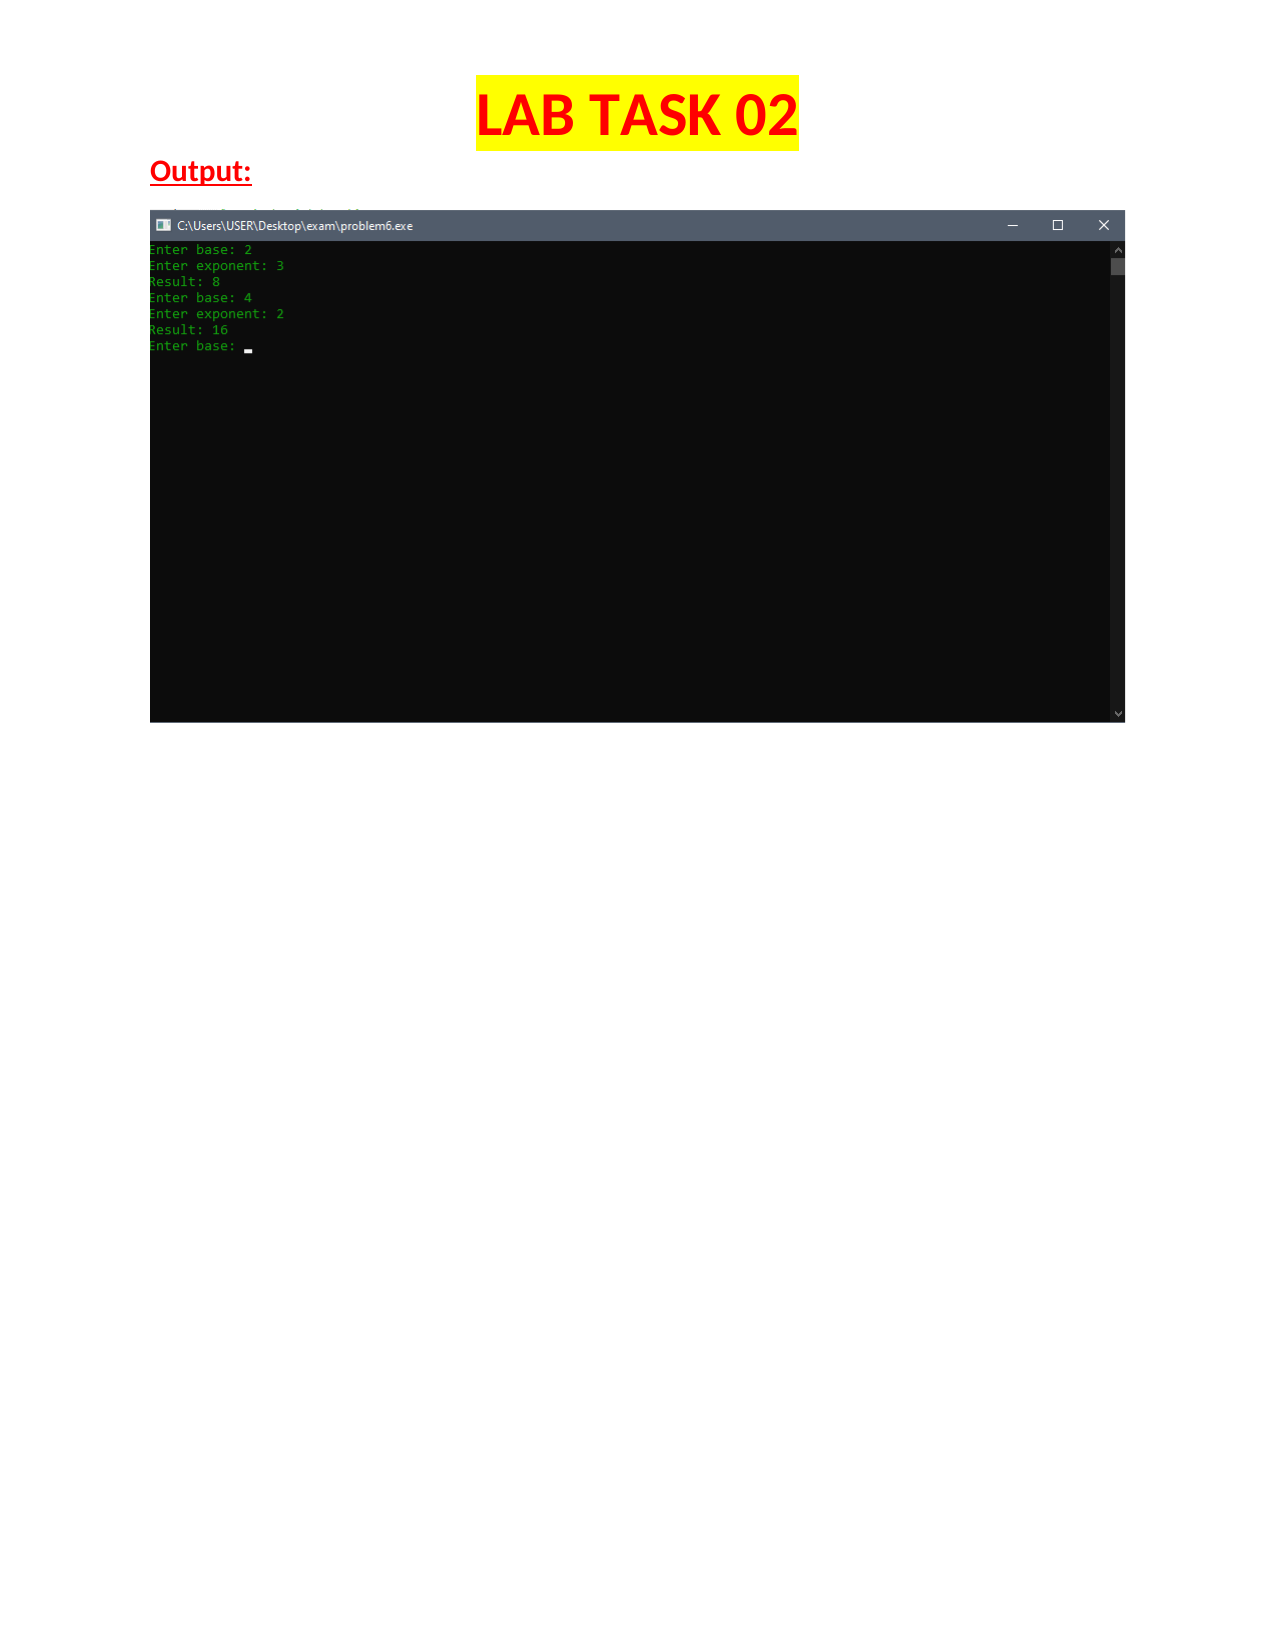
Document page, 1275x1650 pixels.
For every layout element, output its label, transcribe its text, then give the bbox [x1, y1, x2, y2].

picture [150, 209, 1125, 723]
text Output: [150, 151, 1125, 189]
